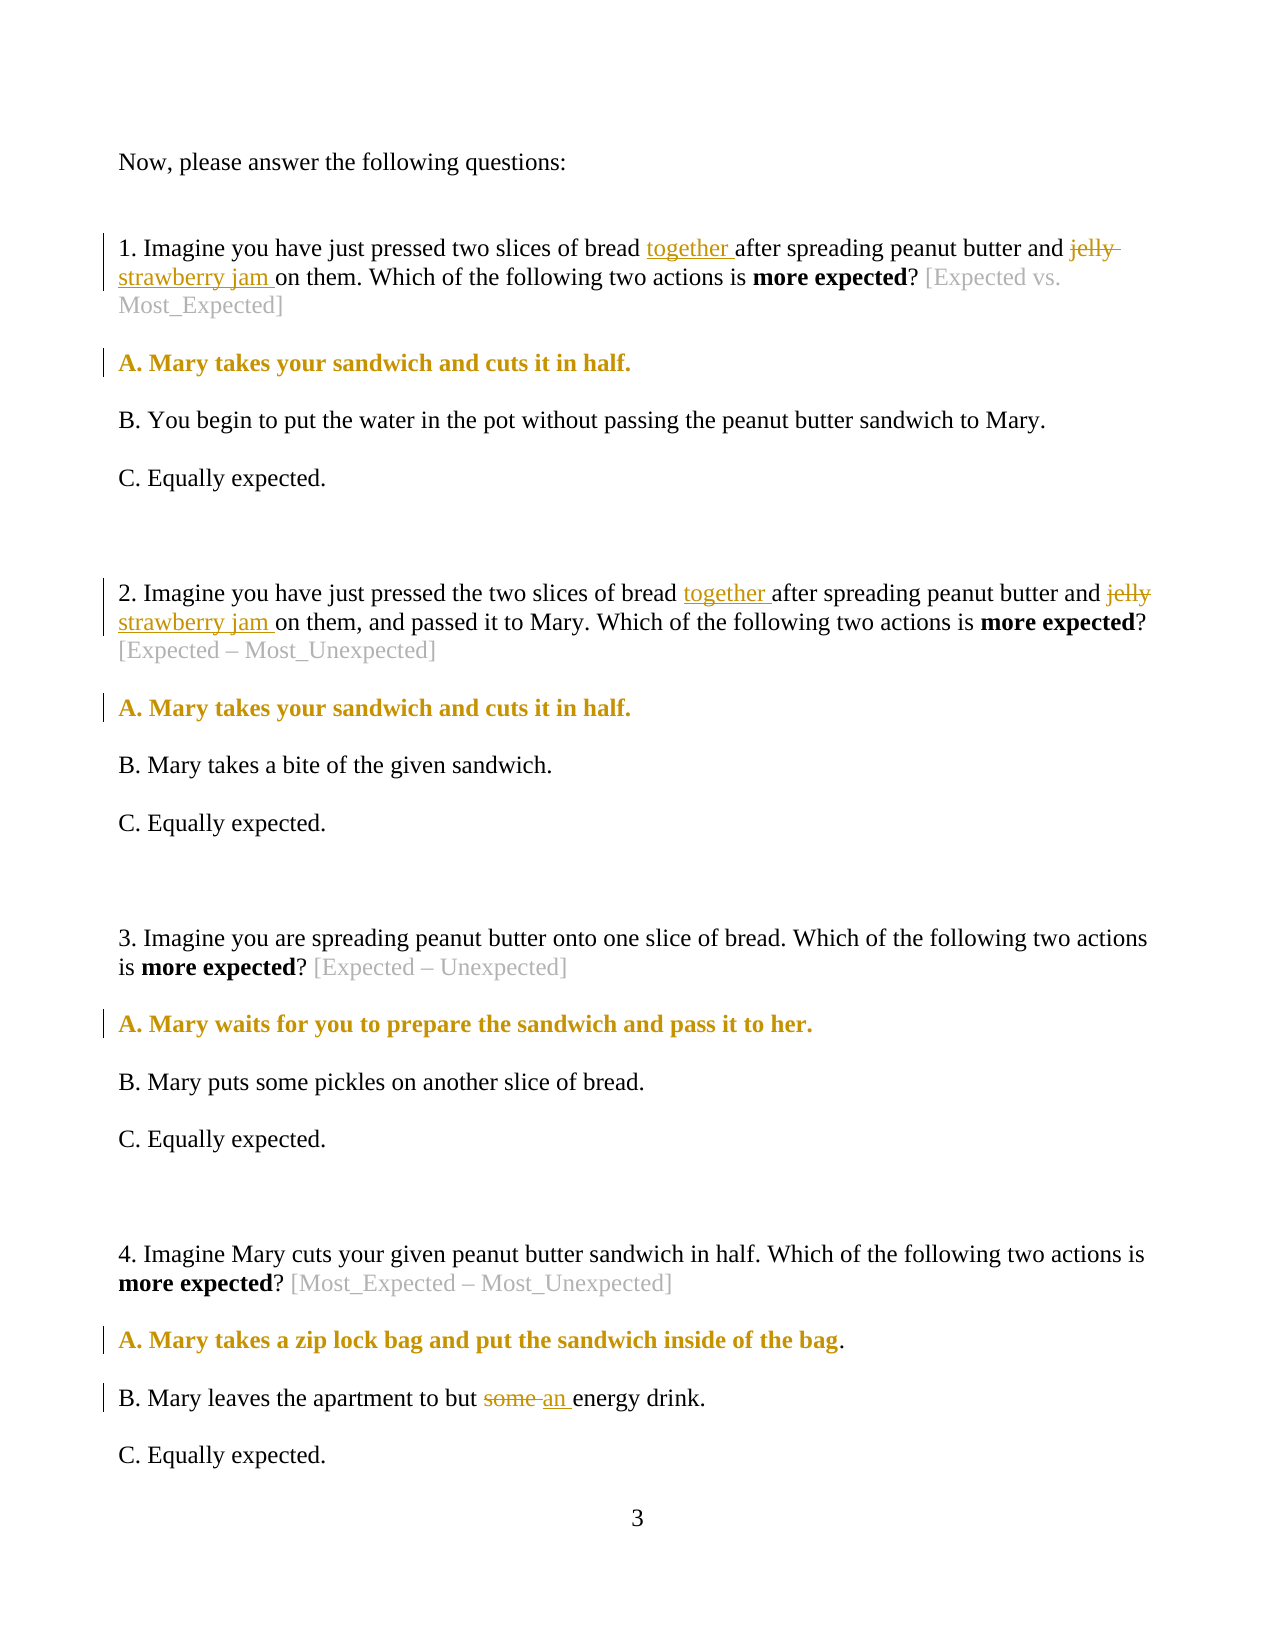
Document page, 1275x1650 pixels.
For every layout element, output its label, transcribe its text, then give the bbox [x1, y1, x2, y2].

text B. You begin to put the water in the pot without passing the peanut butter sandwich to Mary. [118, 406, 1157, 434]
text B. Mary puts some pickles on another slice of bread. [118, 1067, 1157, 1096]
text 4. Imagine Mary cuts your given peanut butter sandwich in half. Which of the following two actions is more expected? [Most_Expected – Most_Unexpected] [118, 1239, 1157, 1297]
text A. Mary takes your sandwich and cuts it in half. [118, 348, 1157, 377]
text A. Mary waits for you to prepare the sandwich and pass it to her. [118, 1009, 1157, 1038]
text B. Mary takes a bite of the given sandwich. [118, 751, 1157, 779]
text 1. Imagine you have just pressed two slices of bread after spreading peanut butter and on them. Which of the following two actions is more expected? [Expected vs. Most_Expected] [118, 233, 1157, 319]
text C. Equally expected. [118, 1441, 1157, 1469]
text C. Equally expected. [118, 808, 1157, 837]
text Now, please answer the following questions: [118, 147, 1157, 176]
text 3. Imagine you are spreading peanut butter onto one slice of bread. Which of the following two actions is more expected? [Expected – Unexpected] [118, 923, 1157, 981]
text B. Mary leaves the apartment to but energy drink. [118, 1383, 1157, 1412]
text A. Mary takes a zip lock bag and put the sandwich inside of the bag. [118, 1326, 1157, 1354]
text C. Equally expected. [118, 463, 1157, 492]
text 2. Imagine you have just pressed the two slices of bread after spreading peanut butter and on them, and passed it to Mary. Which of the following two actions is more expected? [Expected – Most_Unexpected] [118, 578, 1157, 664]
text C. Equally expected. [118, 1124, 1157, 1153]
text A. Mary takes your sandwich and cuts it in half. [118, 693, 1157, 722]
